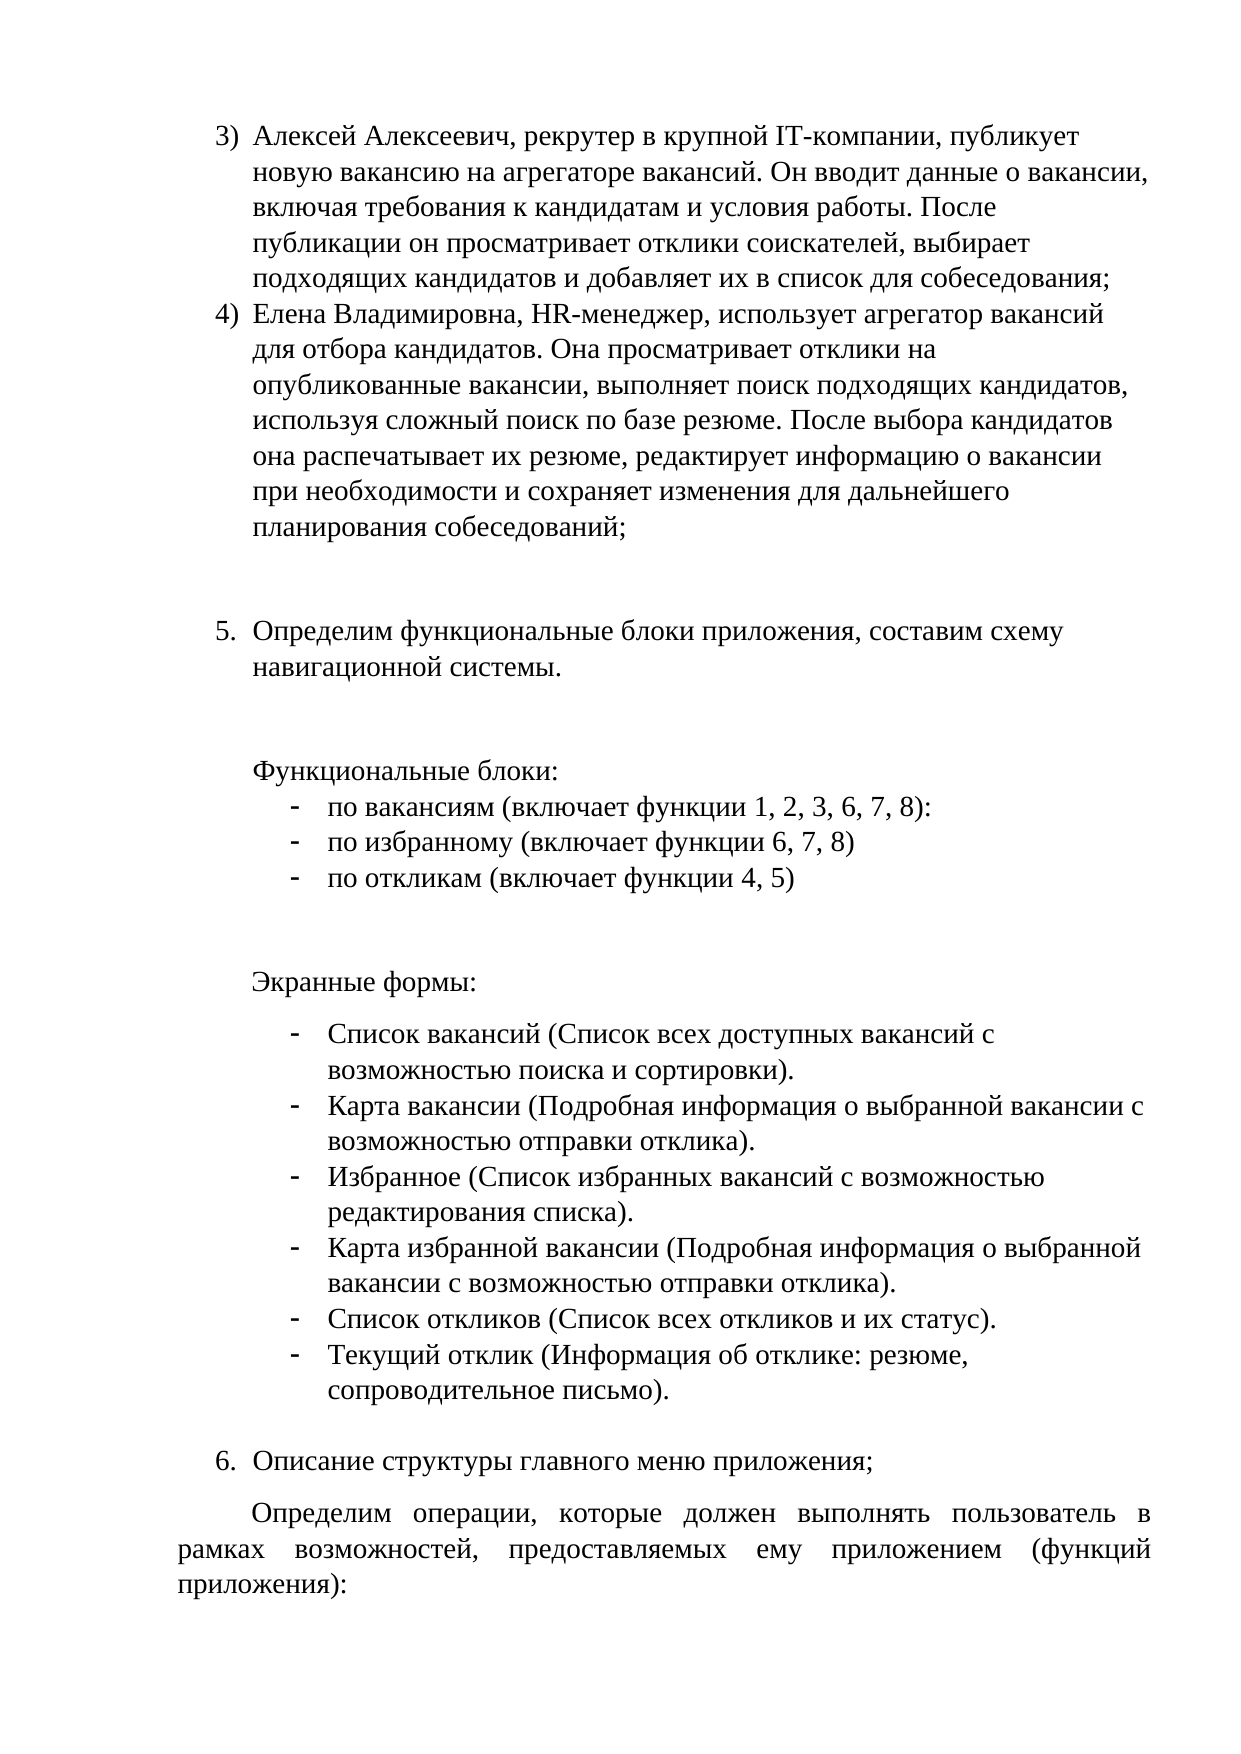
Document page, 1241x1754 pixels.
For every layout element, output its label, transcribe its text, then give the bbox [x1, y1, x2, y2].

list Алексей Алексеевич, рекрутер в крупной IT-компании, публикует новую вакансию на агрегаторе вакансий. Он вводит данные о вакансии, включая требования к кандидатам и условия работы. После публикации он просматривает отклики соискателей, выбирает подходящих кандидатов и добавляет их в список для собеседования; [215, 118, 1152, 294]
text Экранные формы: [177, 964, 1152, 998]
list Список вакансий (Список всех доступных вакансий с возможностью поиска и сортировки). [290, 1017, 1152, 1086]
list Карта вакансии (Подробная информация о выбранной вакансии с возможностью отправки отклика). [290, 1088, 1152, 1157]
list Описание структуры главного меню приложения; [215, 1443, 1152, 1477]
text Определим операции, которые должен выполнять пользователь в рамках возможностей, предоставляемых ему приложением (функций приложения): [177, 1496, 1152, 1600]
list Функциональные блоки: [252, 753, 1152, 787]
list Определим функциональные блоки приложения, составим схему навигационной системы. [215, 613, 1152, 682]
list по вакансиям (включает функции 1, 2, 3, 6, 7, 8): [290, 789, 1152, 822]
list по избранному (включает функции 6, 7, 8) [290, 824, 1152, 858]
list Список откликов (Список всех откликов и их статус). [290, 1301, 1152, 1335]
list Текущий отклик (Информация об отклике: резюме, сопроводительное письмо). [290, 1337, 1152, 1406]
list Карта избранной вакансии (Подробная информация о выбранной вакансии с возможностью отправки отклика). [290, 1230, 1152, 1299]
list по откликам (включает функции 4, 5) [290, 860, 1152, 893]
list Избранное (Список избранных вакансий с возможностью редактирования списка). [290, 1159, 1152, 1228]
list Елена Владимировна, HR-менеджер, использует агрегатор вакансий для отбора кандидатов. Она просматривает отклики на опубликованные вакансии, выполняет поиск подходящих кандидатов, используя сложный поиск по базе резюме. После выбора кандидатов она распечатывает их резюме, редактирует информацию о вакансии при необходимости и сохраняет изменения для дальнейшего планирования собеседований; [215, 296, 1152, 542]
